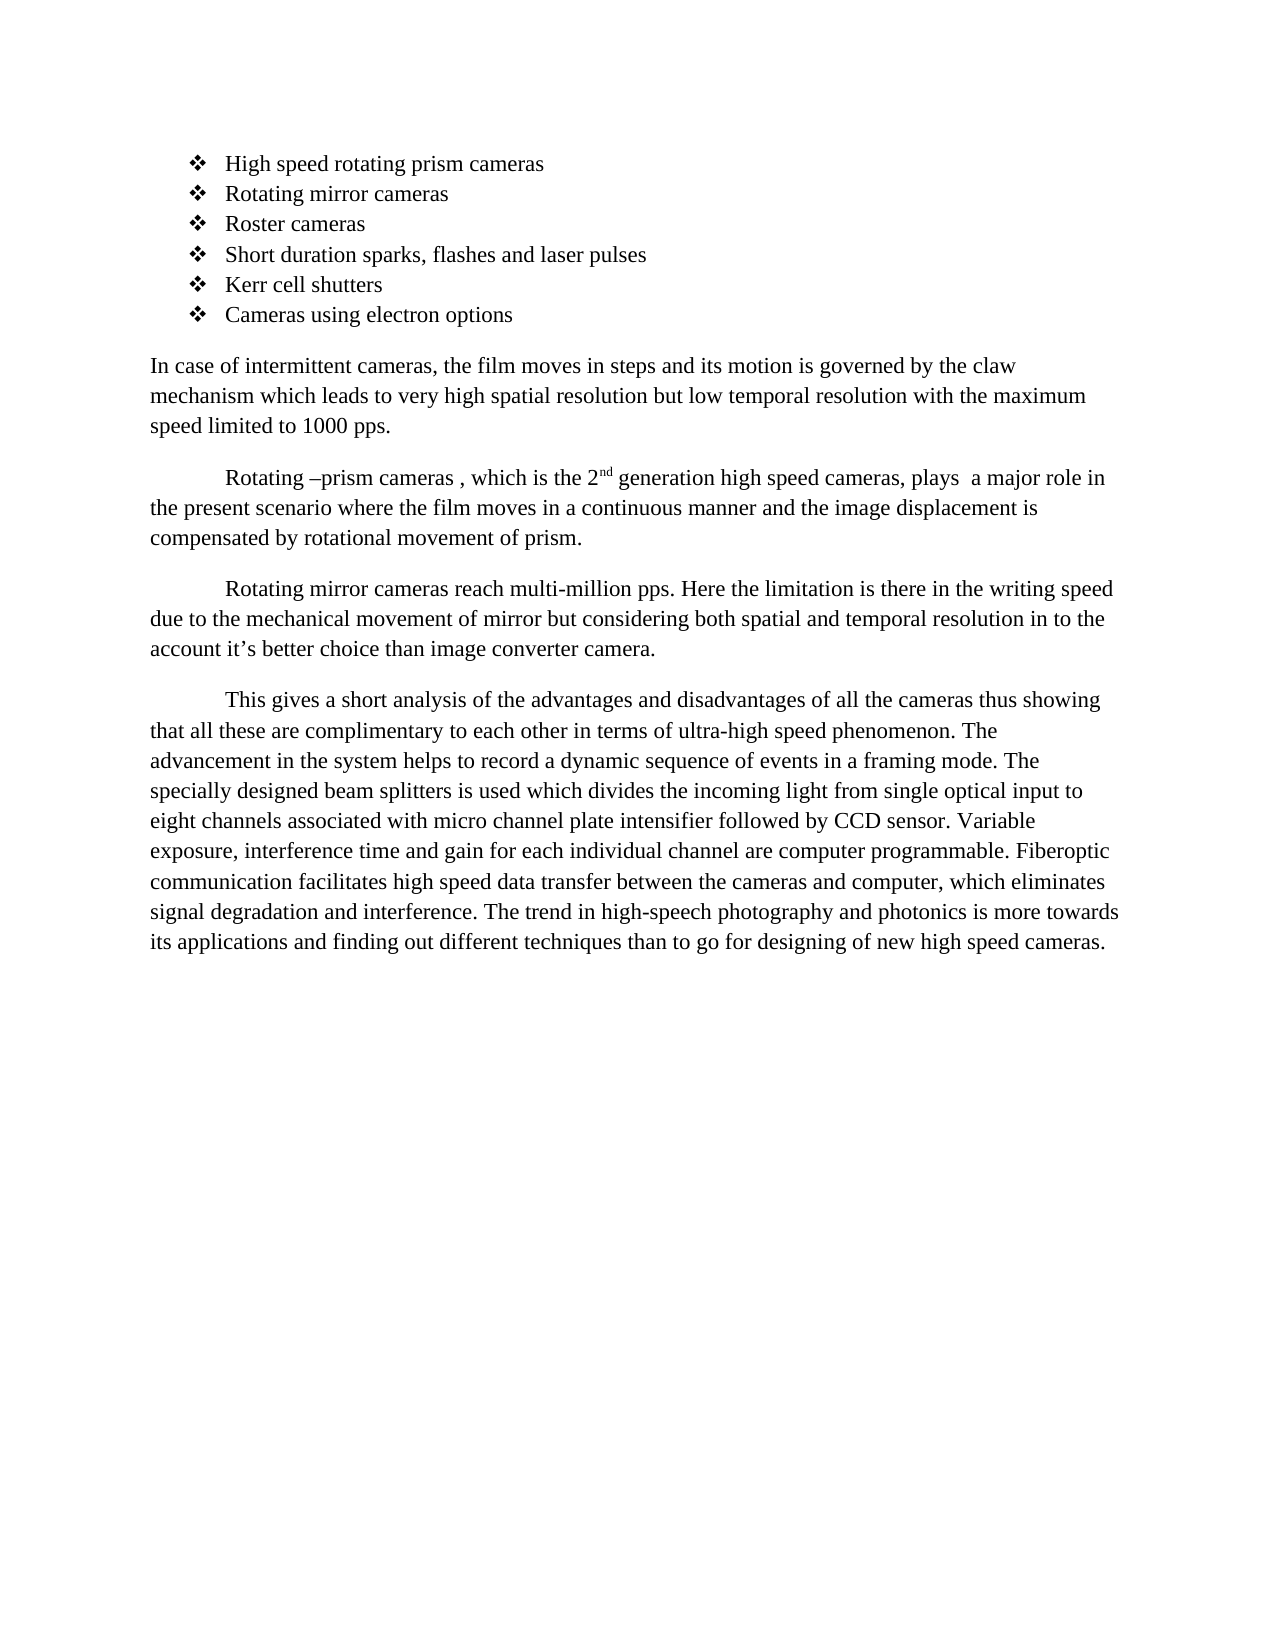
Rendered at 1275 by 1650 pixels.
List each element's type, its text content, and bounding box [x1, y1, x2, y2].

text In case of intermittent cameras, the film moves in steps and its motion is governed by the claw mechanism which leads to very high spatial resolution but low temporal resolution with the maximum speed limited to 1000 pps. [150, 352, 1125, 439]
list Kerr cell shutters [187, 271, 1125, 297]
list Cameras using electron options [187, 301, 1125, 327]
list Rotating mirror cameras [187, 180, 1125, 207]
list Short duration sparks, flashes and laser pulses [187, 241, 1125, 267]
list Roster cameras [187, 210, 1125, 237]
text This gives a short analysis of the advantages and disadvantages of all the cameras thus showing that all these are complimentary to each other in terms of ultra-high speed phenomenon. The advancement in the system helps to record a dynamic sequence of events in a framing mode. The specially designed beam splitters is used which divides the incoming light from single optical input to eight channels associated with micro channel plate intensifier followed by CCD sensor. Variable exposure, interference time and gain for each individual channel are computer programmable. Fiberoptic communication facilitates high speed data transfer between the cameras and computer, which eliminates signal degradation and interference. The trend in high-speech photography and photonics is more towards its applications and finding out different techniques than to go for designing of new high speed cameras. [150, 686, 1125, 954]
text Rotating mirror cameras reach multi-million pps. Here the limitation is there in the writing speed due to the mechanical movement of mirror but considering both spatial and temporal resolution in to the account it’s better choice than image converter camera. [150, 575, 1125, 662]
text Rotating –prism cameras , which is the 2nd generation high speed cameras, plays a major role in the present scenario where the film moves in a continuous manner and the image displacement is compensated by rotational movement of prism. [150, 463, 1125, 550]
list High speed rotating prism cameras [187, 150, 1125, 176]
